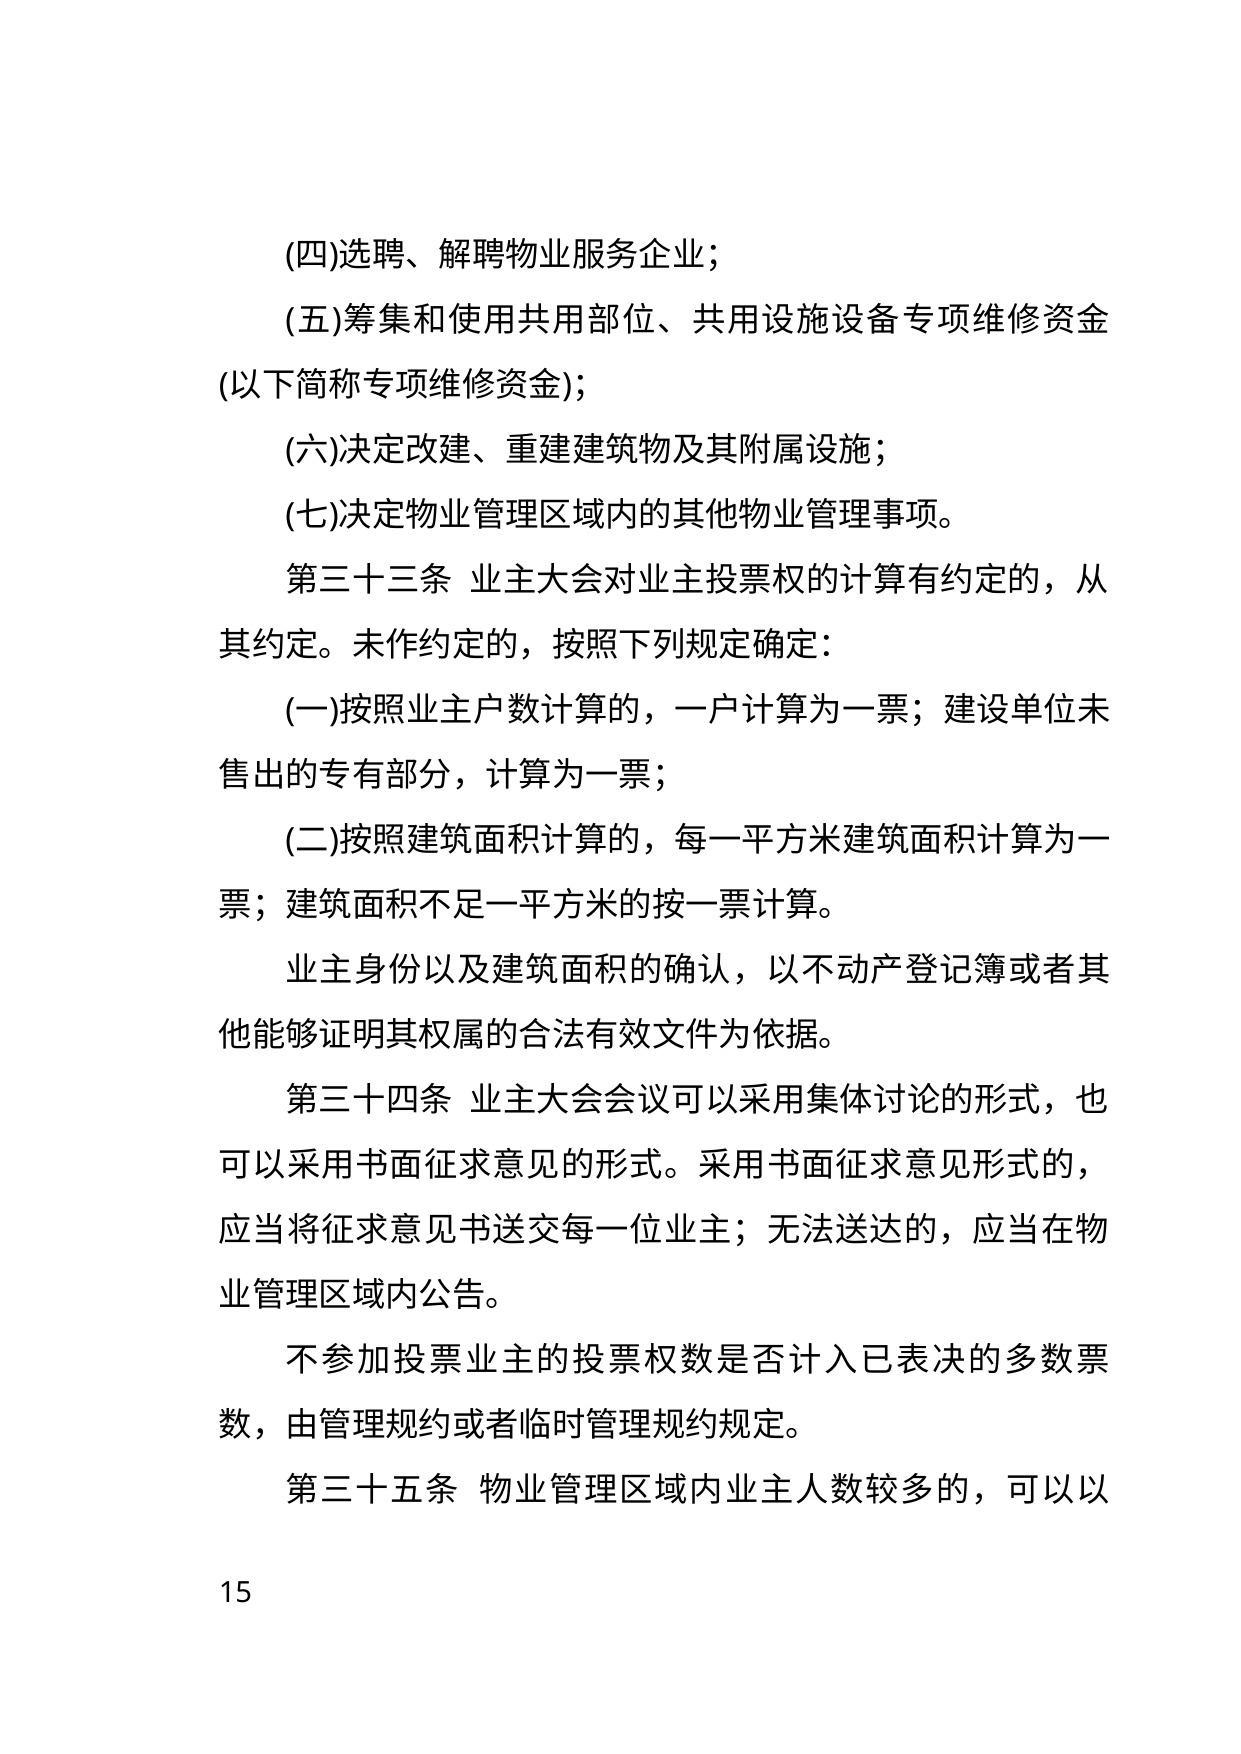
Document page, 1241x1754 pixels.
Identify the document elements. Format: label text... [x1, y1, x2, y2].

text 第三十三条 业主大会对业主投票权的计算有约定的，从其约定。未作约定的，按照下列规定确定： [218, 544, 1110, 674]
text (七)决定物业管理区域内的其他物业管理事项。 [218, 479, 1110, 544]
text (六)决定改建、重建建筑物及其附属设施； [218, 414, 1110, 479]
text (一)按照业主户数计算的，一户计算为一票；建设单位未售出的专有部分，计算为一票； [218, 674, 1110, 804]
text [218, 1454, 1110, 1519]
text (二)按照建筑面积计算的，每一平方米建筑面积计算为一票；建筑面积不足一平方米的按一票计算。 [218, 804, 1110, 934]
text (五)筹集和使用共用部位、共用设施设备专项维修资金(以下简称专项维修资金)； [218, 284, 1110, 414]
text 不参加投票业主的投票权数是否计入已表决的多数票数，由管理规约或者临时管理规约规定。 [218, 1324, 1110, 1454]
text (四)选聘、解聘物业服务企业； [218, 219, 1110, 284]
text 第三十四条 业主大会会议可以采用集体讨论的形式，也可以采用书面征求意见的形式。采用书面征求意见形式的，应当将征求意见书送交每一位业主；无法送达的，应当在物业管理区域内公告。 [218, 1064, 1110, 1324]
text 业主身份以及建筑面积的确认，以不动产登记簿或者其他能够证明其权属的合法有效文件为依据。 [218, 934, 1110, 1064]
